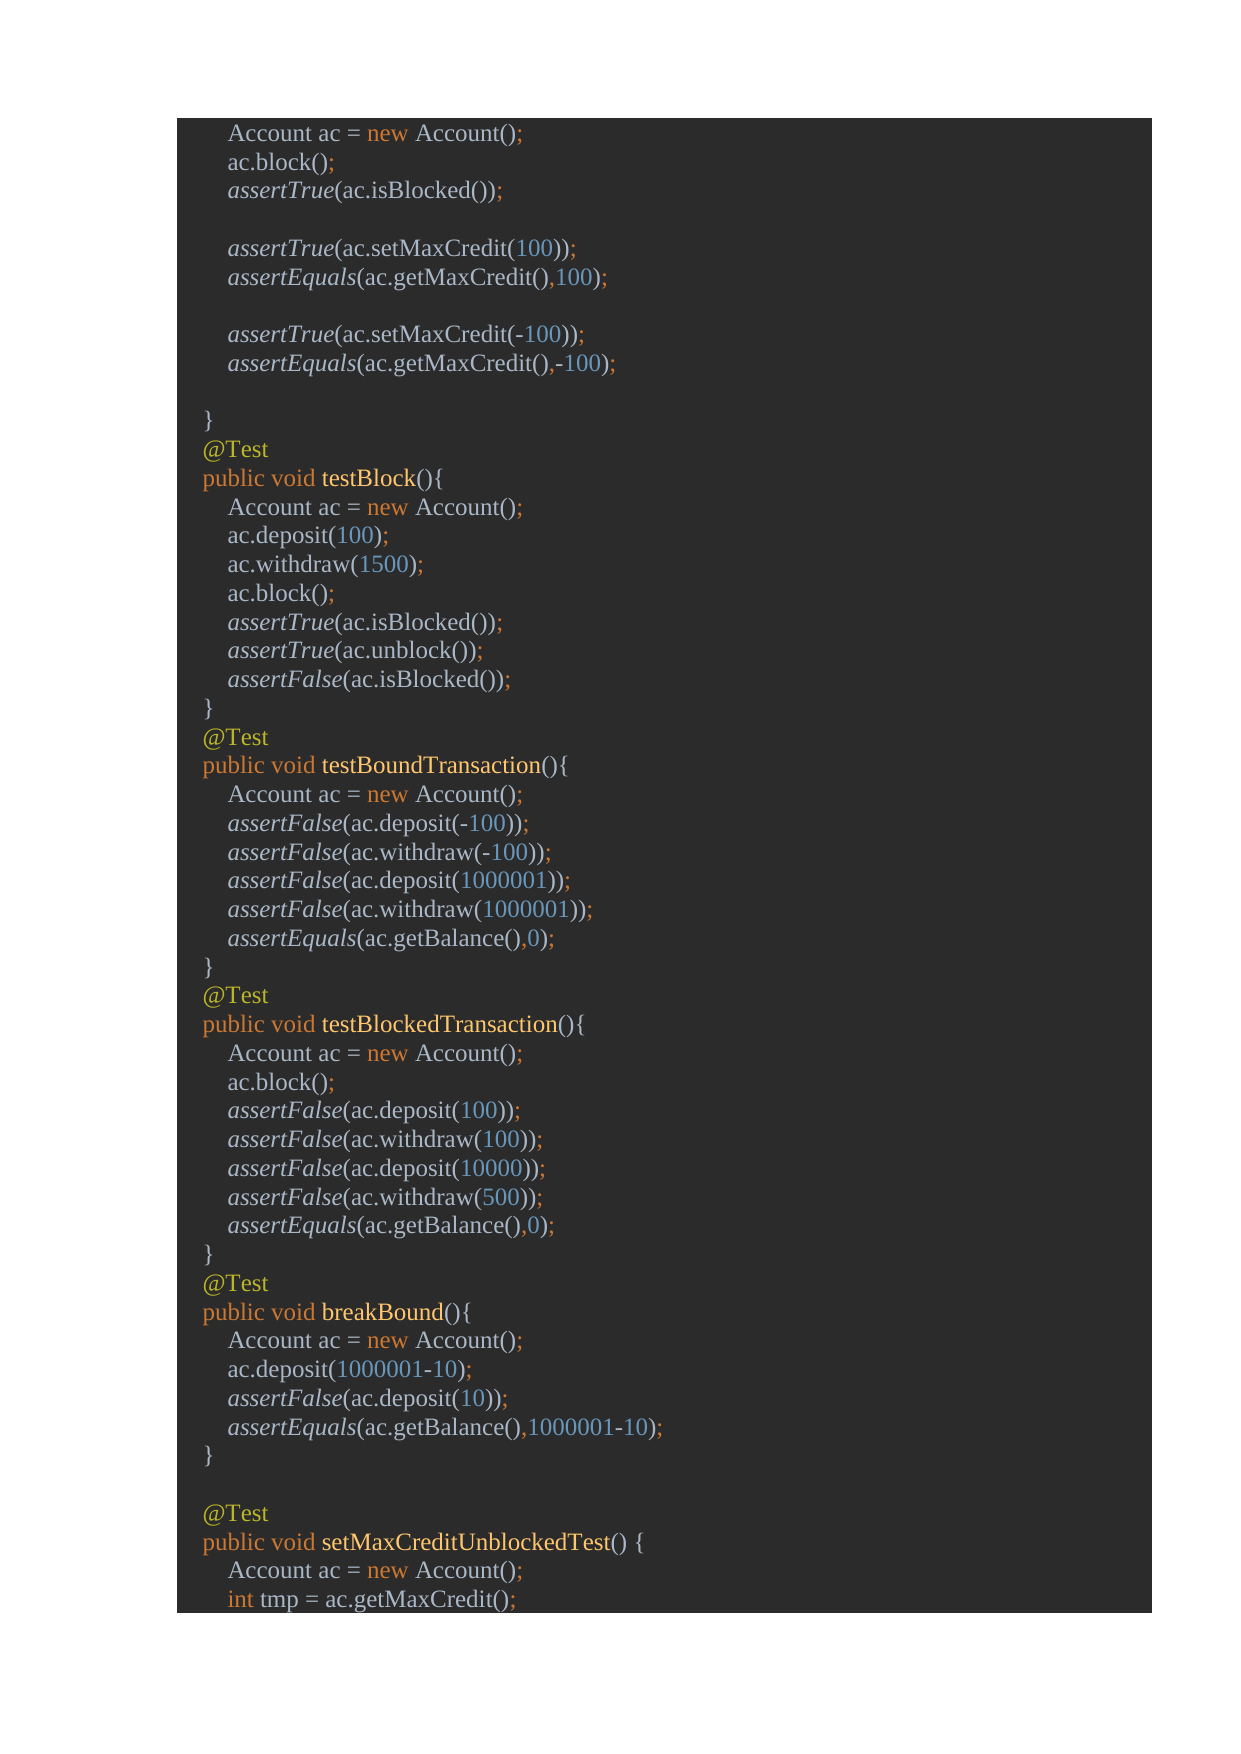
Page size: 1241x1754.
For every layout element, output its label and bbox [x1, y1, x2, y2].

text [177, 118, 1152, 1613]
